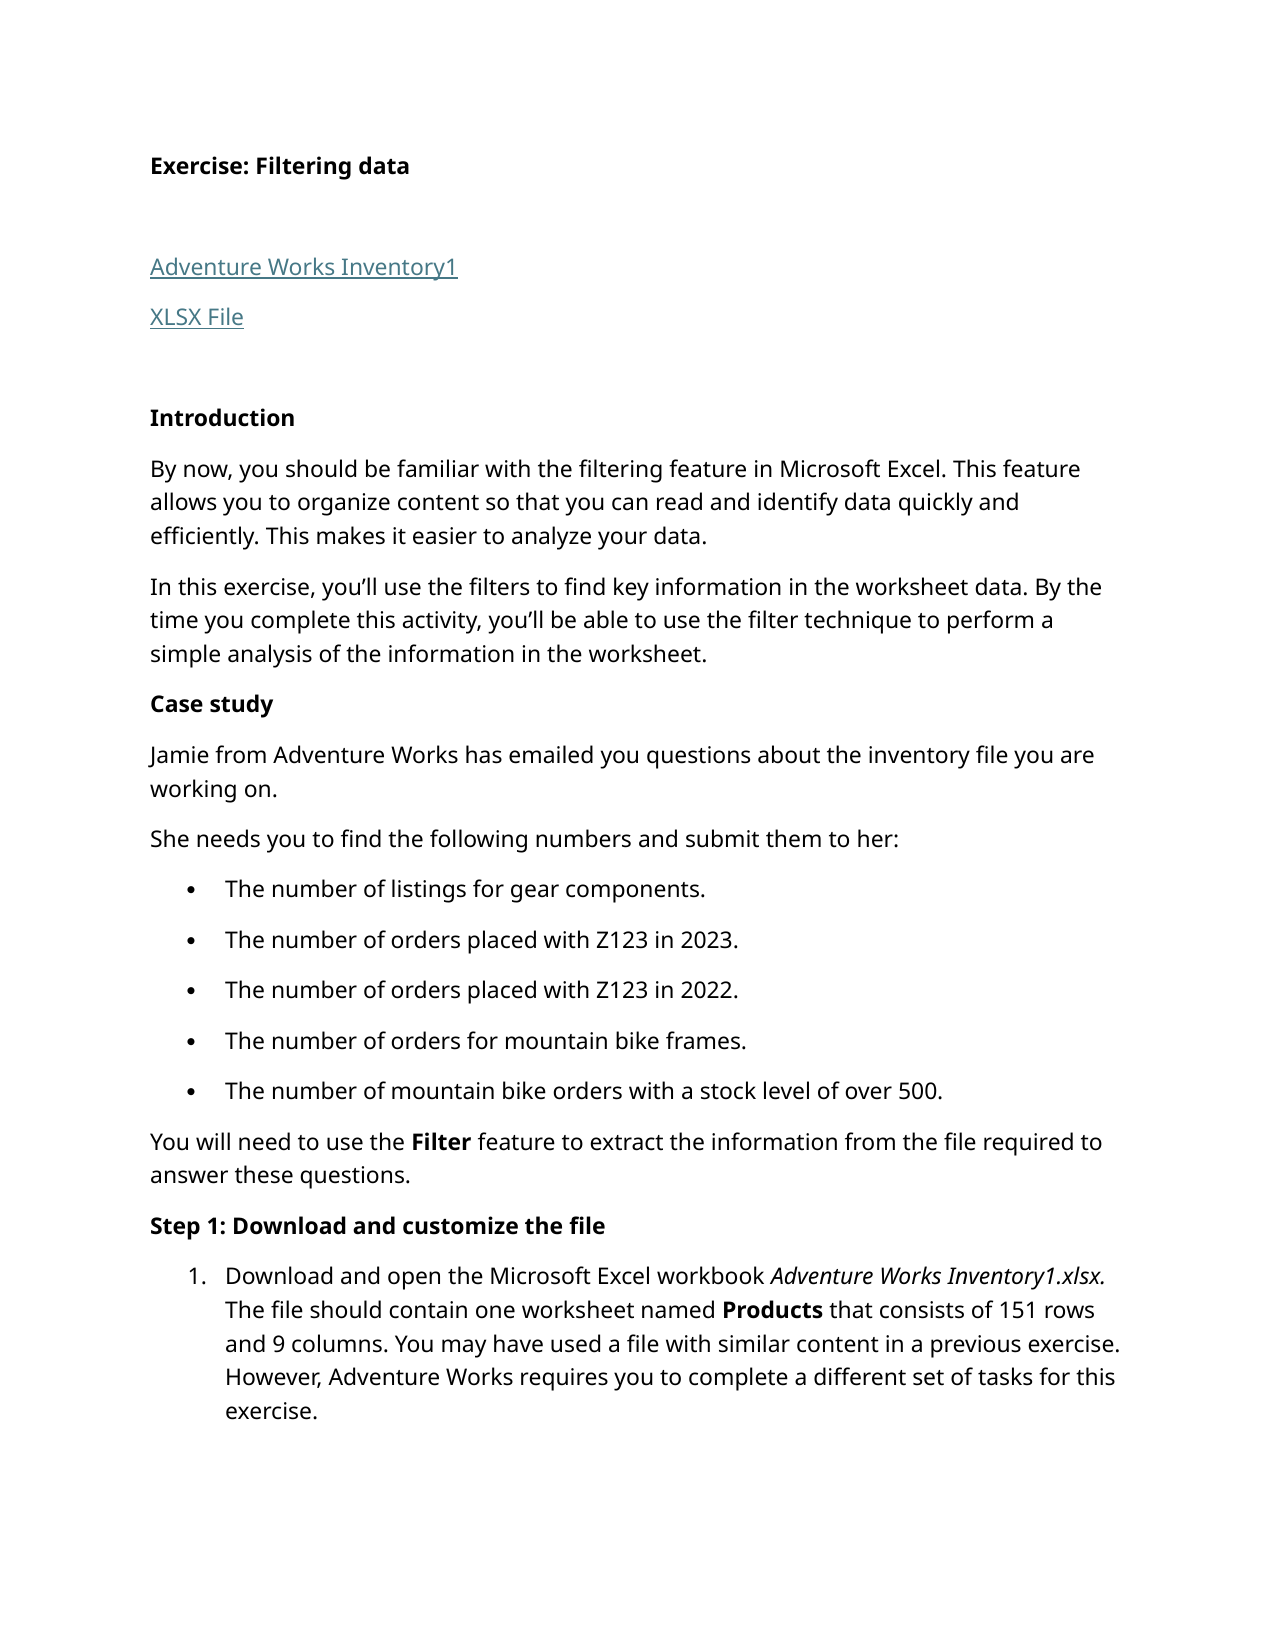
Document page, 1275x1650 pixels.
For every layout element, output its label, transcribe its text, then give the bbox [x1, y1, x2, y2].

list The number of orders placed with Z123 in 2022. [187, 974, 1125, 1005]
text Case study [150, 688, 1125, 719]
text She needs you to find the following numbers and submit them to her: [150, 823, 1125, 854]
text Step 1: Download and customize the file [150, 1209, 1125, 1241]
text Adventure Works Inventory1 [150, 251, 1125, 282]
text By now, you should be familiar with the filtering feature in Microsoft Excel. This feature allows you to organize content so that you can read and identify data quickly and efficiently. This makes it easier to analyze your data. [150, 452, 1125, 551]
text In this exercise, you’ll use the filters to find key information in the worksheet data. By the time you complete this activity, you’ll be able to use the filter technique to perform a simple analysis of the information in the worksheet. [150, 570, 1125, 669]
list The number of orders for mountain bike frames. [187, 1024, 1125, 1056]
text You will need to use the Filter feature to extract the information from the file required to answer these questions. [150, 1125, 1125, 1190]
text Exercise: Filtering data [150, 150, 1125, 181]
text Introduction [150, 402, 1125, 433]
text XLSX File [150, 301, 1125, 332]
list The number of orders placed with Z123 in 2023. [187, 924, 1125, 955]
text Jamie from Adventure Works has emailed you questions about the inventory file you are working on. [150, 739, 1125, 804]
list Download and open the Microsoft Excel workbook Adventure Works Inventory1.xlsx. The file should contain one worksheet named Products that consists of 151 rows and 9 columns. You may have used a file with similar content in a previous exercise. However, Adventure Works requires you to complete a different set of tasks for this exercise. [187, 1260, 1125, 1426]
list The number of listings for gear components. [187, 873, 1125, 904]
list The number of mountain bike orders with a stock level of over 500. [187, 1075, 1125, 1106]
